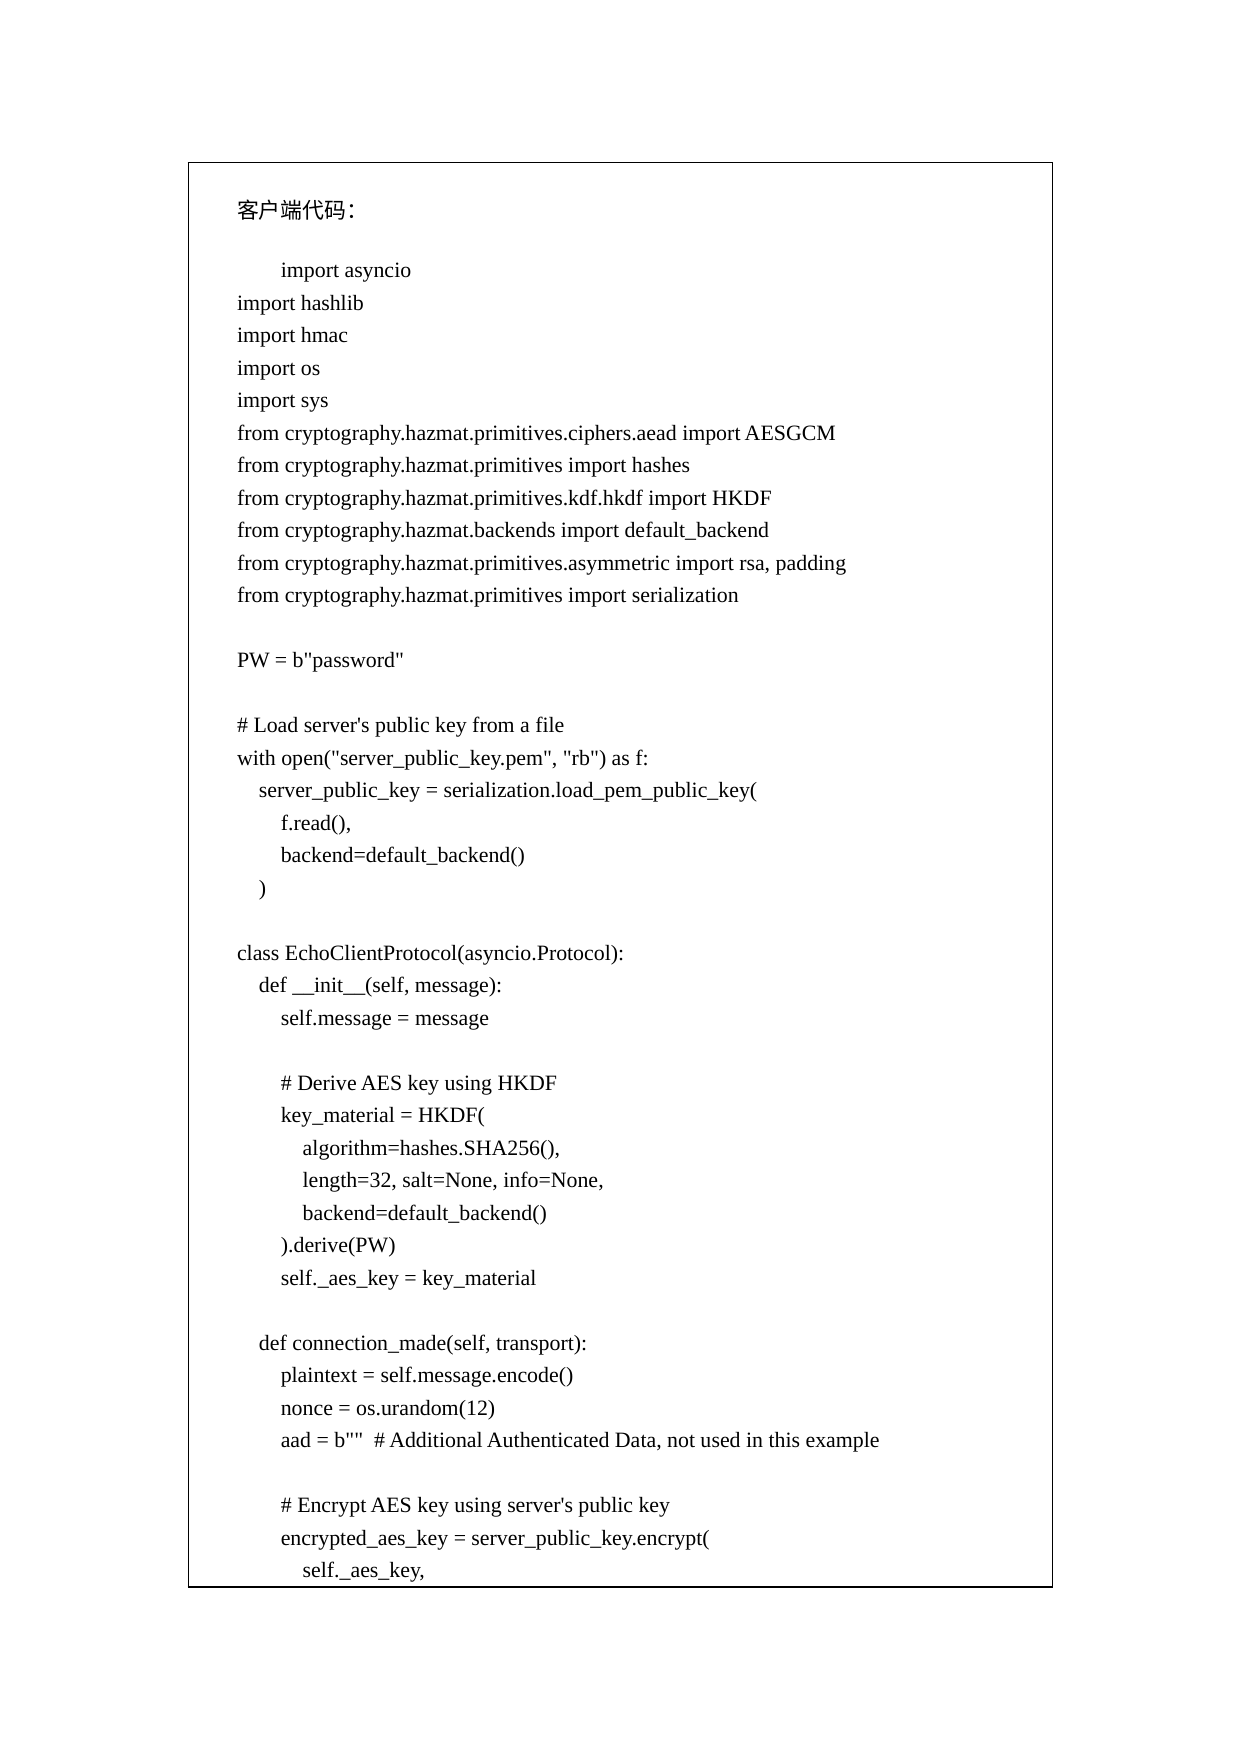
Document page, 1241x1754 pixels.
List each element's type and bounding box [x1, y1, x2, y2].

table_cell [189, 163, 1052, 1586]
